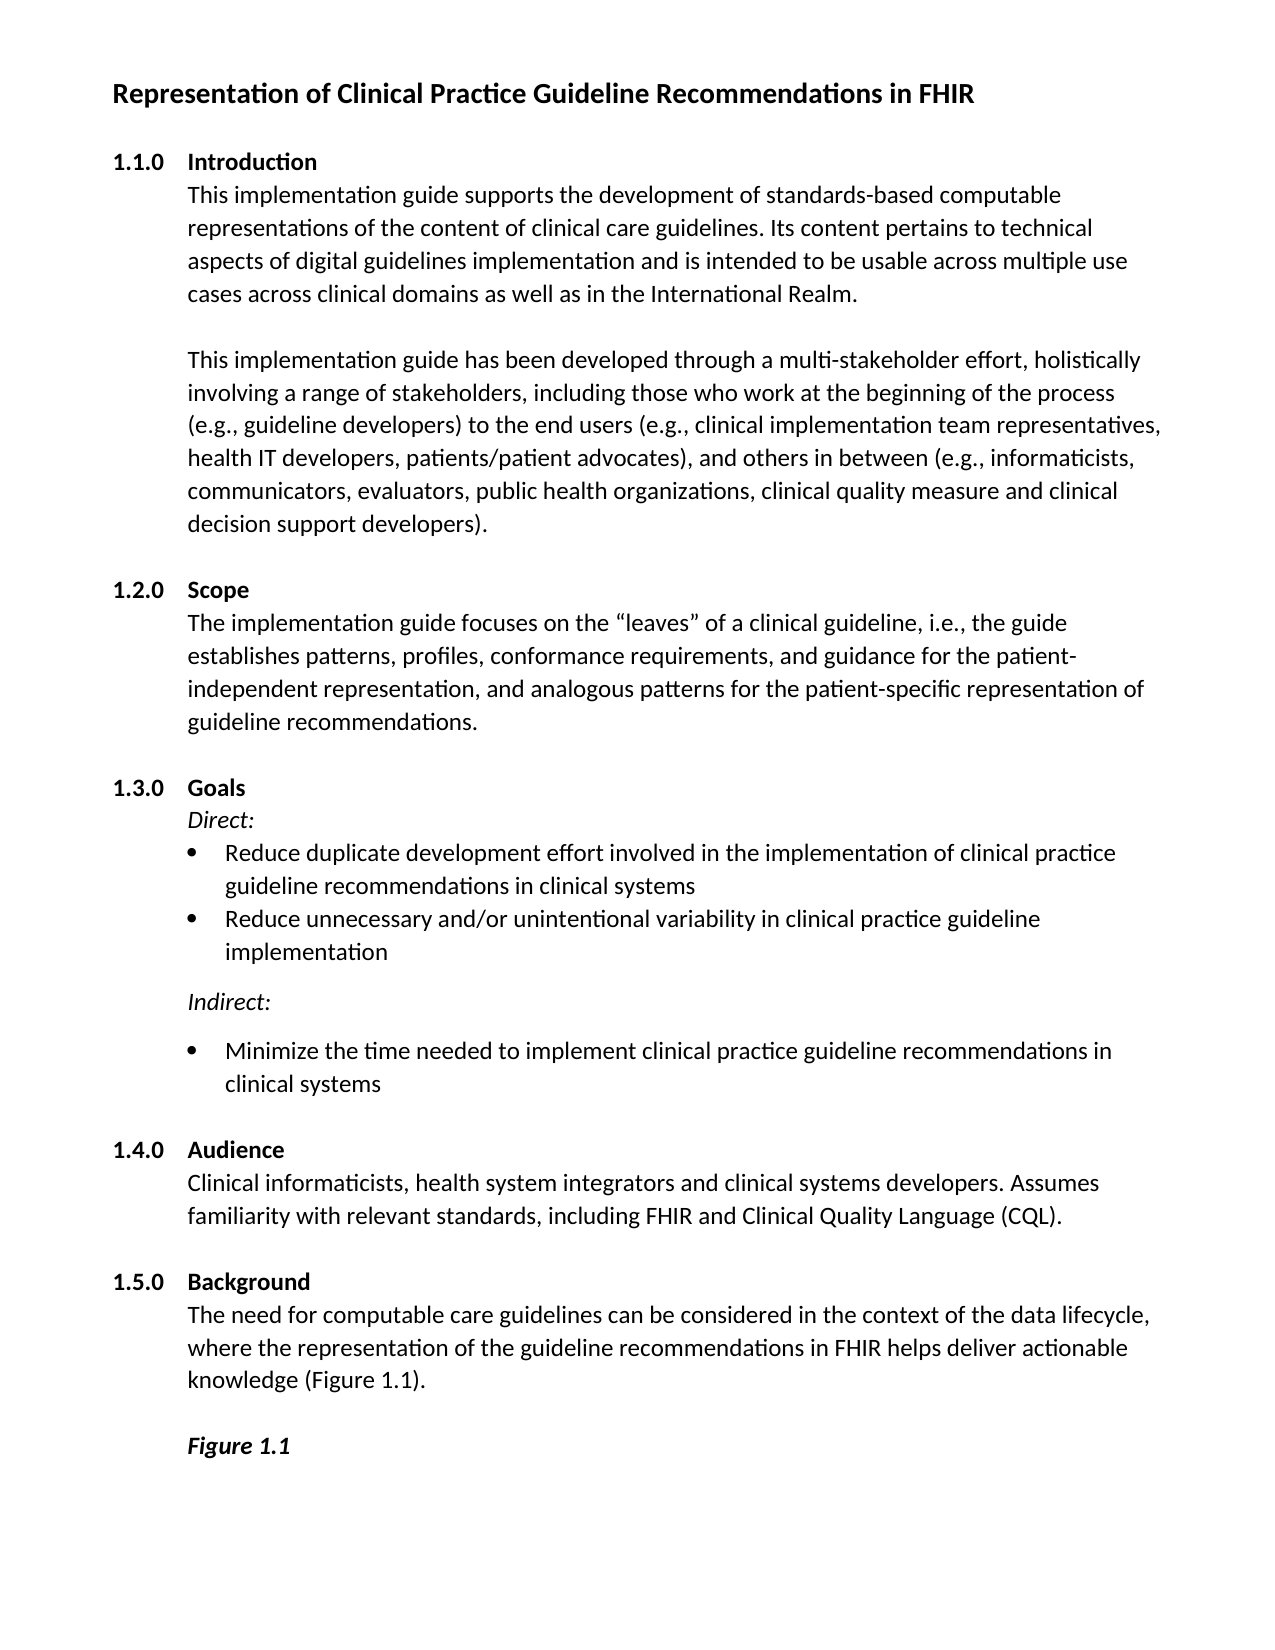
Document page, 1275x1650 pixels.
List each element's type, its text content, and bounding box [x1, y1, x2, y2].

list This implementation guide has been developed through a multi-stakeholder effort, holistically involving a range of stakeholders, including those who work at the beginning of the process (e.g., guideline developers) to the end users (e.g., clinical implementation team representatives, health IT developers, patients/patient advocates), and others in between (e.g., informaticists, communicators, evaluators, public health organizations, clinical quality measure and clinical decision support developers). [187, 344, 1162, 539]
list Reduce duplicate development effort involved in the implementation of clinical practice guideline recommendations in clinical systems [187, 837, 1162, 901]
list This implementation guide supports the development of standards-based computable representations of the content of clinical care guidelines. Its content pertains to technical aspects of digital guidelines implementation and is intended to be usable across multiple use cases across clinical domains as well as in the International Realm. [187, 179, 1162, 308]
list The implementation guide focuses on the “leaves” of a clinical guideline, i.e., the guide establishes patterns, profiles, conformance requirements, and guidance for the patient-independent representation, and analogous patterns for the patient-specific representation of guideline recommendations. [187, 607, 1162, 736]
list Audience [112, 1134, 1162, 1165]
list Reduce unnecessary and/or unintentional variability in clinical practice guideline implementation [187, 903, 1162, 967]
list Background [112, 1266, 1162, 1296]
text Indirect: [187, 986, 1162, 1016]
list Scope [112, 574, 1162, 605]
list Introduction [112, 146, 1162, 177]
list Minimize the time needed to implement clinical practice guideline recommendations in clinical systems [187, 1035, 1162, 1099]
list Figure 1.1 [187, 1430, 1162, 1461]
list Clinical informaticists, health system integrators and clinical systems developers. Assumes familiarity with relevant standards, including FHIR and Clinical Quality Language (CQL). [187, 1167, 1162, 1231]
list Goals [112, 772, 1162, 802]
list Direct: [187, 804, 1162, 835]
list The need for computable care guidelines can be considered in the context of the data lifecycle, where the representation of the guideline recommendations in FHIR helps deliver actionable knowledge (Figure 1.1). [187, 1299, 1162, 1395]
